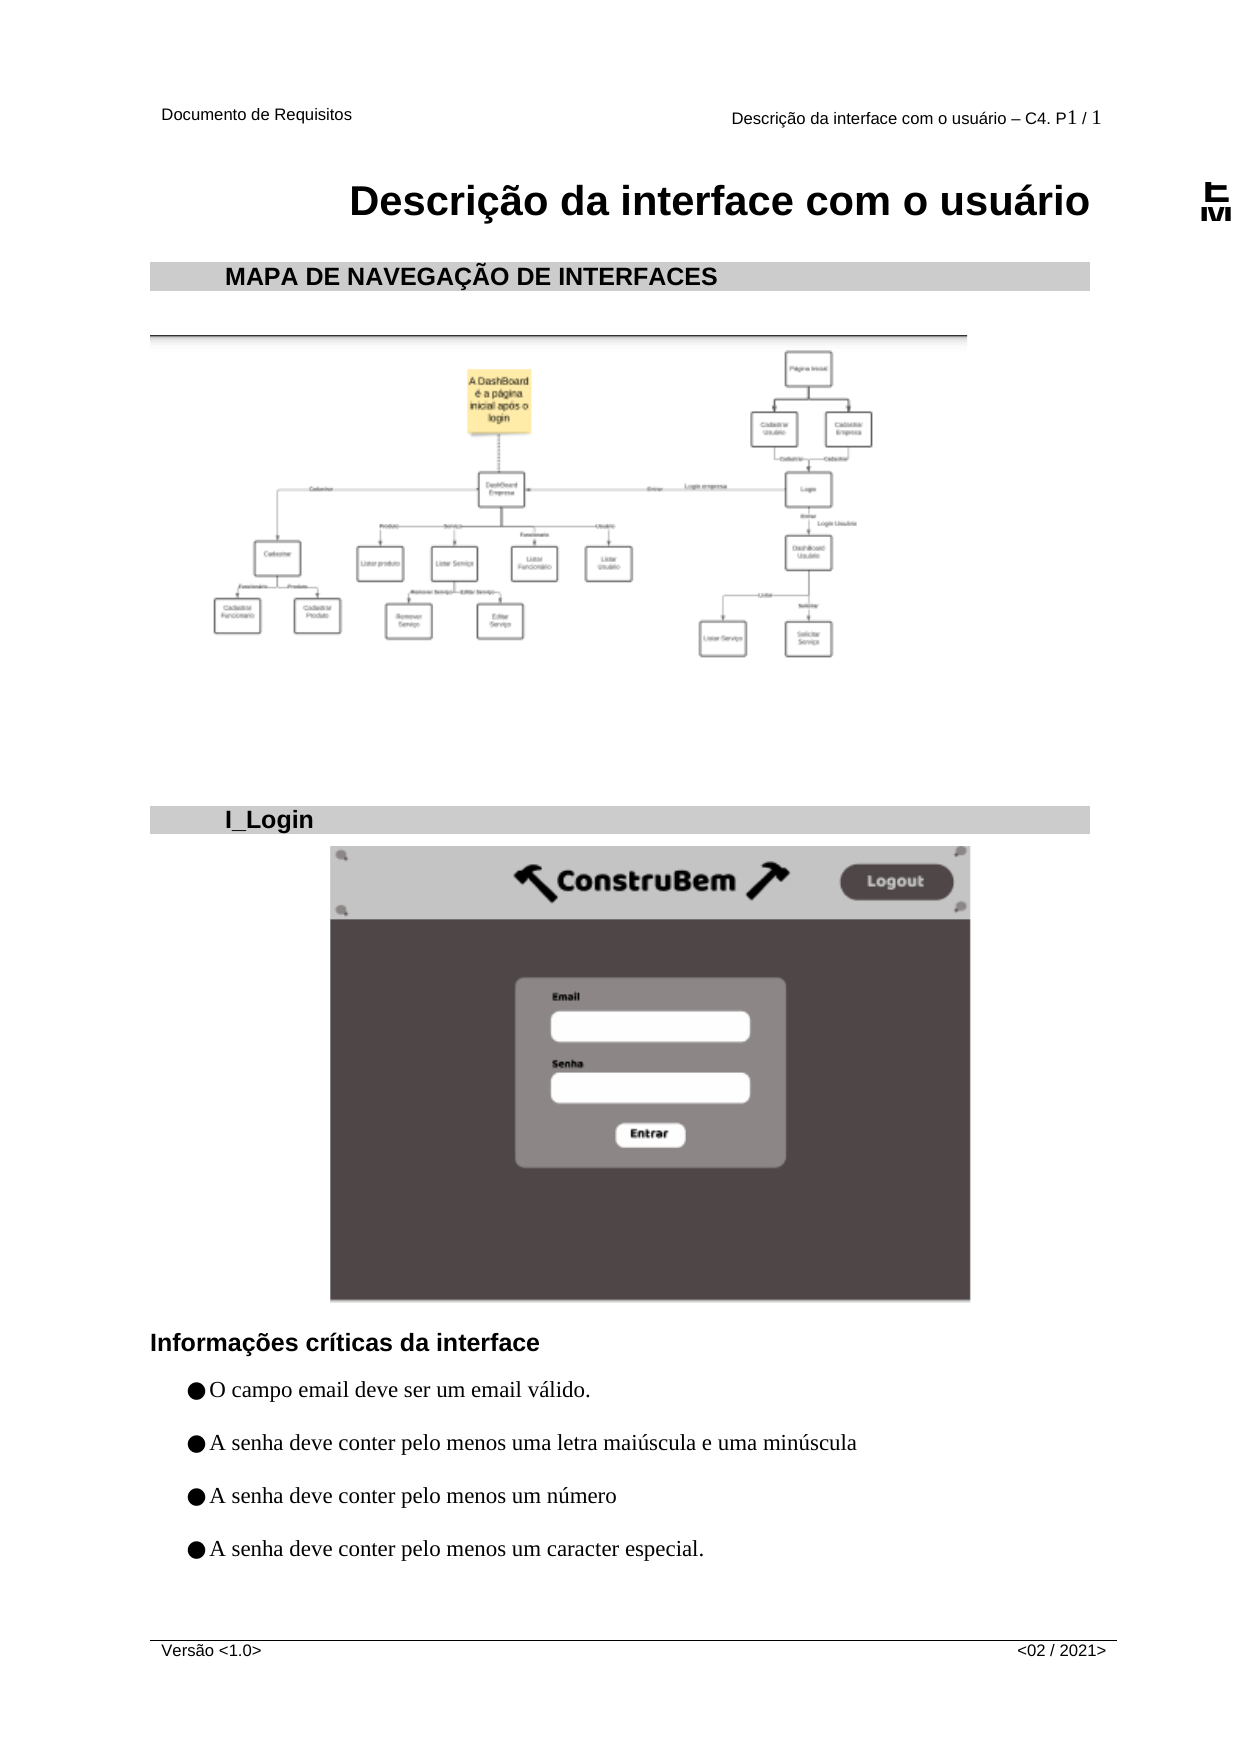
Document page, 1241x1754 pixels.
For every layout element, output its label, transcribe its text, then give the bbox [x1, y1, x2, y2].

list O campo email deve ser um email válido. [186, 1363, 1090, 1410]
subtitle I_Login [150, 806, 1090, 834]
subtitle MAPA DE NAVEGAÇÃO DE INTERFACES [150, 262, 1090, 291]
text Informações críticas da interface [150, 1328, 1090, 1357]
list A senha deve conter pelo menos um número [186, 1469, 1090, 1516]
subtitle Descrição da interface com o usuário [150, 176, 1090, 224]
list A senha deve conter pelo menos um caracter especial. [186, 1523, 1090, 1570]
picture [330, 846, 971, 1303]
picture [150, 335, 968, 703]
list A senha deve conter pelo menos uma letra maiúscula e uma minúscula [186, 1416, 1090, 1463]
